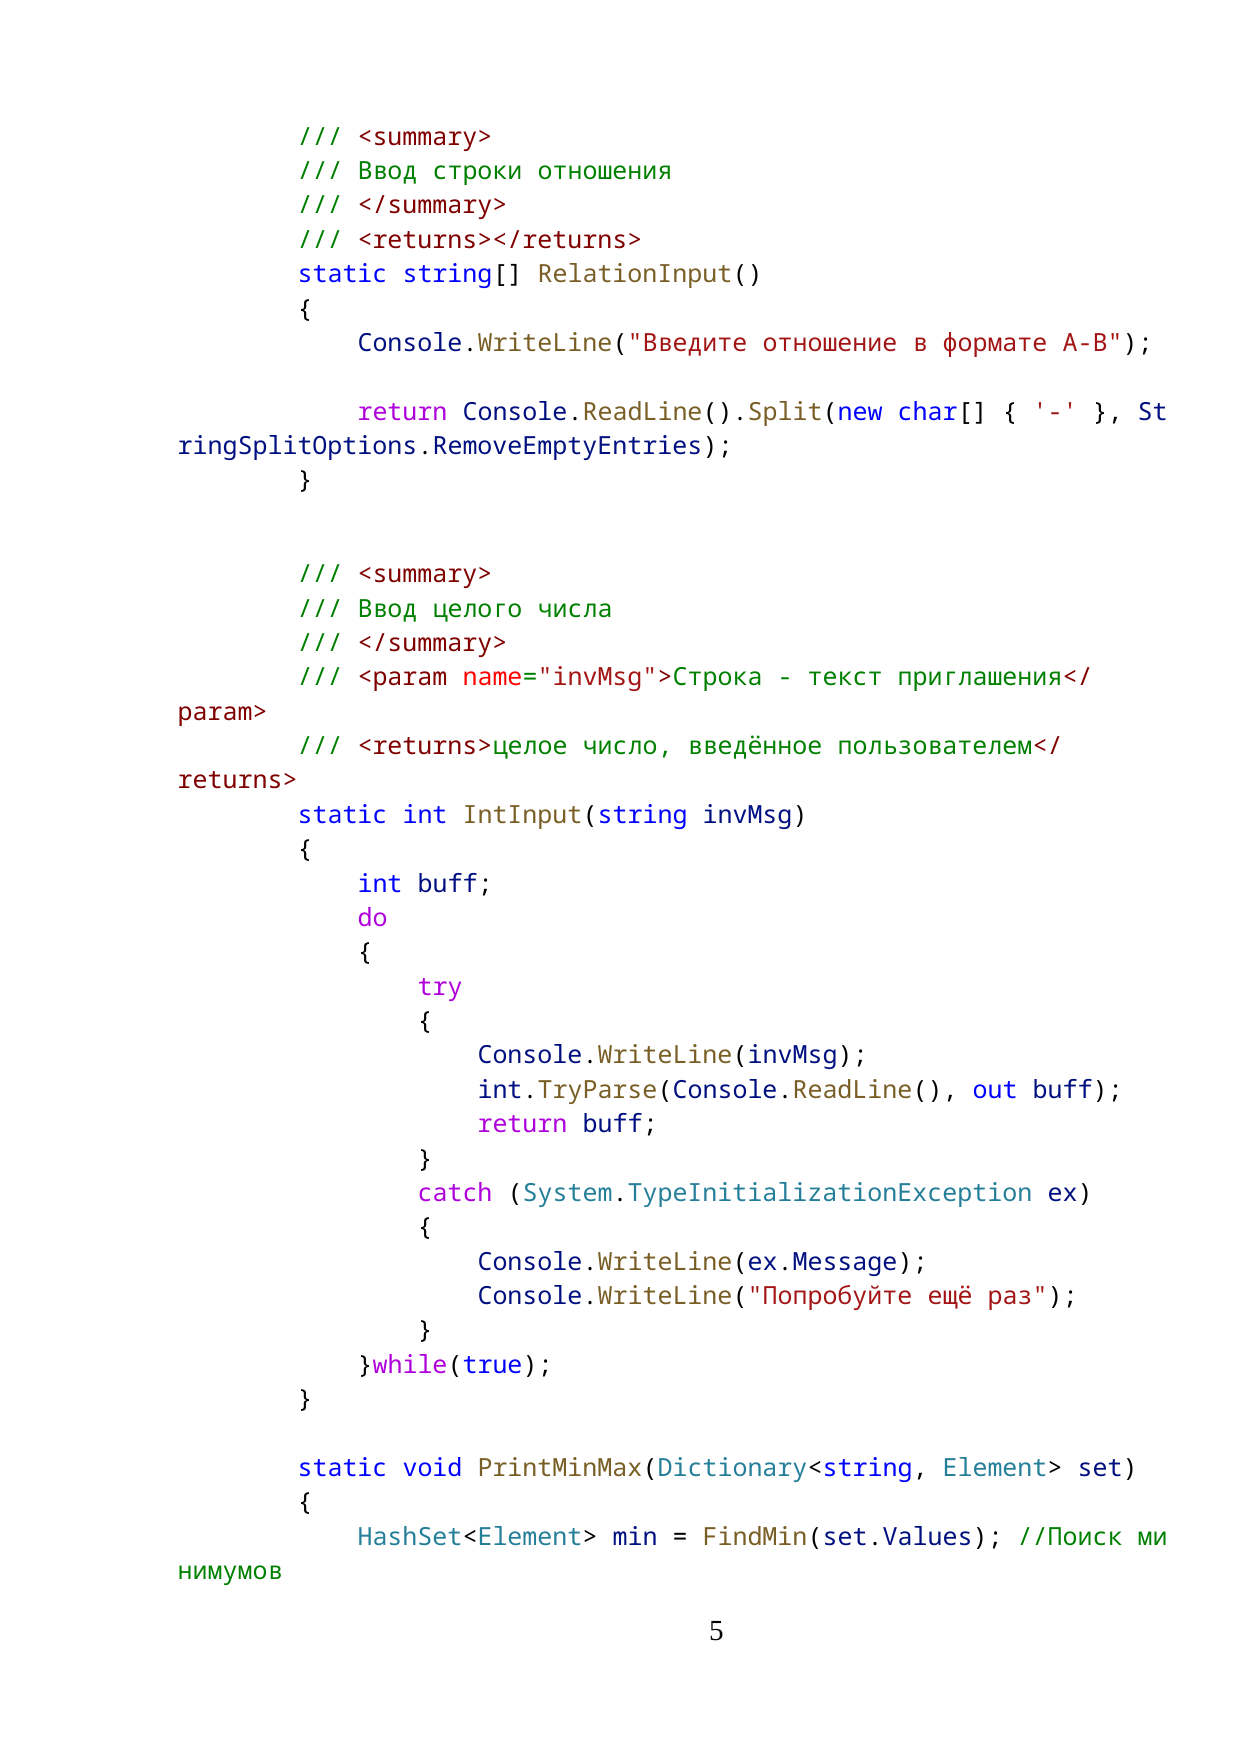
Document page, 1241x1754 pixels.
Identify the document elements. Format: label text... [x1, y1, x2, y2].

text /// <summary> [177, 118, 1181, 152]
text int buff; [177, 865, 1181, 899]
text try [177, 968, 1181, 1002]
text }while(true); [177, 1346, 1181, 1381]
text { [177, 831, 1181, 865]
text /// </summary> [177, 624, 1181, 659]
text { [177, 1209, 1181, 1243]
text { [177, 934, 1181, 968]
text } [177, 1140, 1181, 1174]
text { [177, 1484, 1181, 1518]
text /// </summary> [177, 187, 1181, 221]
text /// <returns>целое число, введённое пользователем</returns> [177, 727, 1181, 796]
text { [177, 290, 1181, 324]
text static void PrintMinMax(Dictionary<string, Element> set) [177, 1449, 1181, 1484]
text Console.WriteLine(invMsg); [177, 1037, 1181, 1071]
text Console.WriteLine("Попробуйте ещё раз"); [177, 1277, 1181, 1312]
text int.TryParse(Console.ReadLine(), out buff); [177, 1071, 1181, 1106]
text { [177, 1002, 1181, 1037]
text HashSet<Element> min = FindMin(set.Values); //Поиск минимумов [177, 1518, 1181, 1587]
text Console.WriteLine(ex.Message); [177, 1243, 1181, 1277]
text catch (System.TypeInitializationException ex) [177, 1174, 1181, 1209]
text static int IntInput(string invMsg) [177, 796, 1181, 831]
text Console.WriteLine("Введите отношение в формате А-B"); [177, 324, 1181, 359]
text static string[] RelationInput() [177, 256, 1181, 290]
text /// Ввод строки отношения [177, 152, 1181, 187]
text /// <summary> [177, 556, 1181, 590]
text do [177, 899, 1181, 934]
text /// <param name="invMsg">Строка - текст приглашения</param> [177, 659, 1181, 727]
text } [177, 1381, 1181, 1415]
text } [177, 462, 1181, 496]
text } [177, 1312, 1181, 1346]
text /// Ввод целого числа [177, 590, 1181, 624]
text /// <returns></returns> [177, 221, 1181, 256]
text return buff; [177, 1106, 1181, 1140]
text return Console.ReadLine().Split(new char[] { '-' }, StringSplitOptions.RemoveEmptyEntries); [177, 393, 1181, 462]
